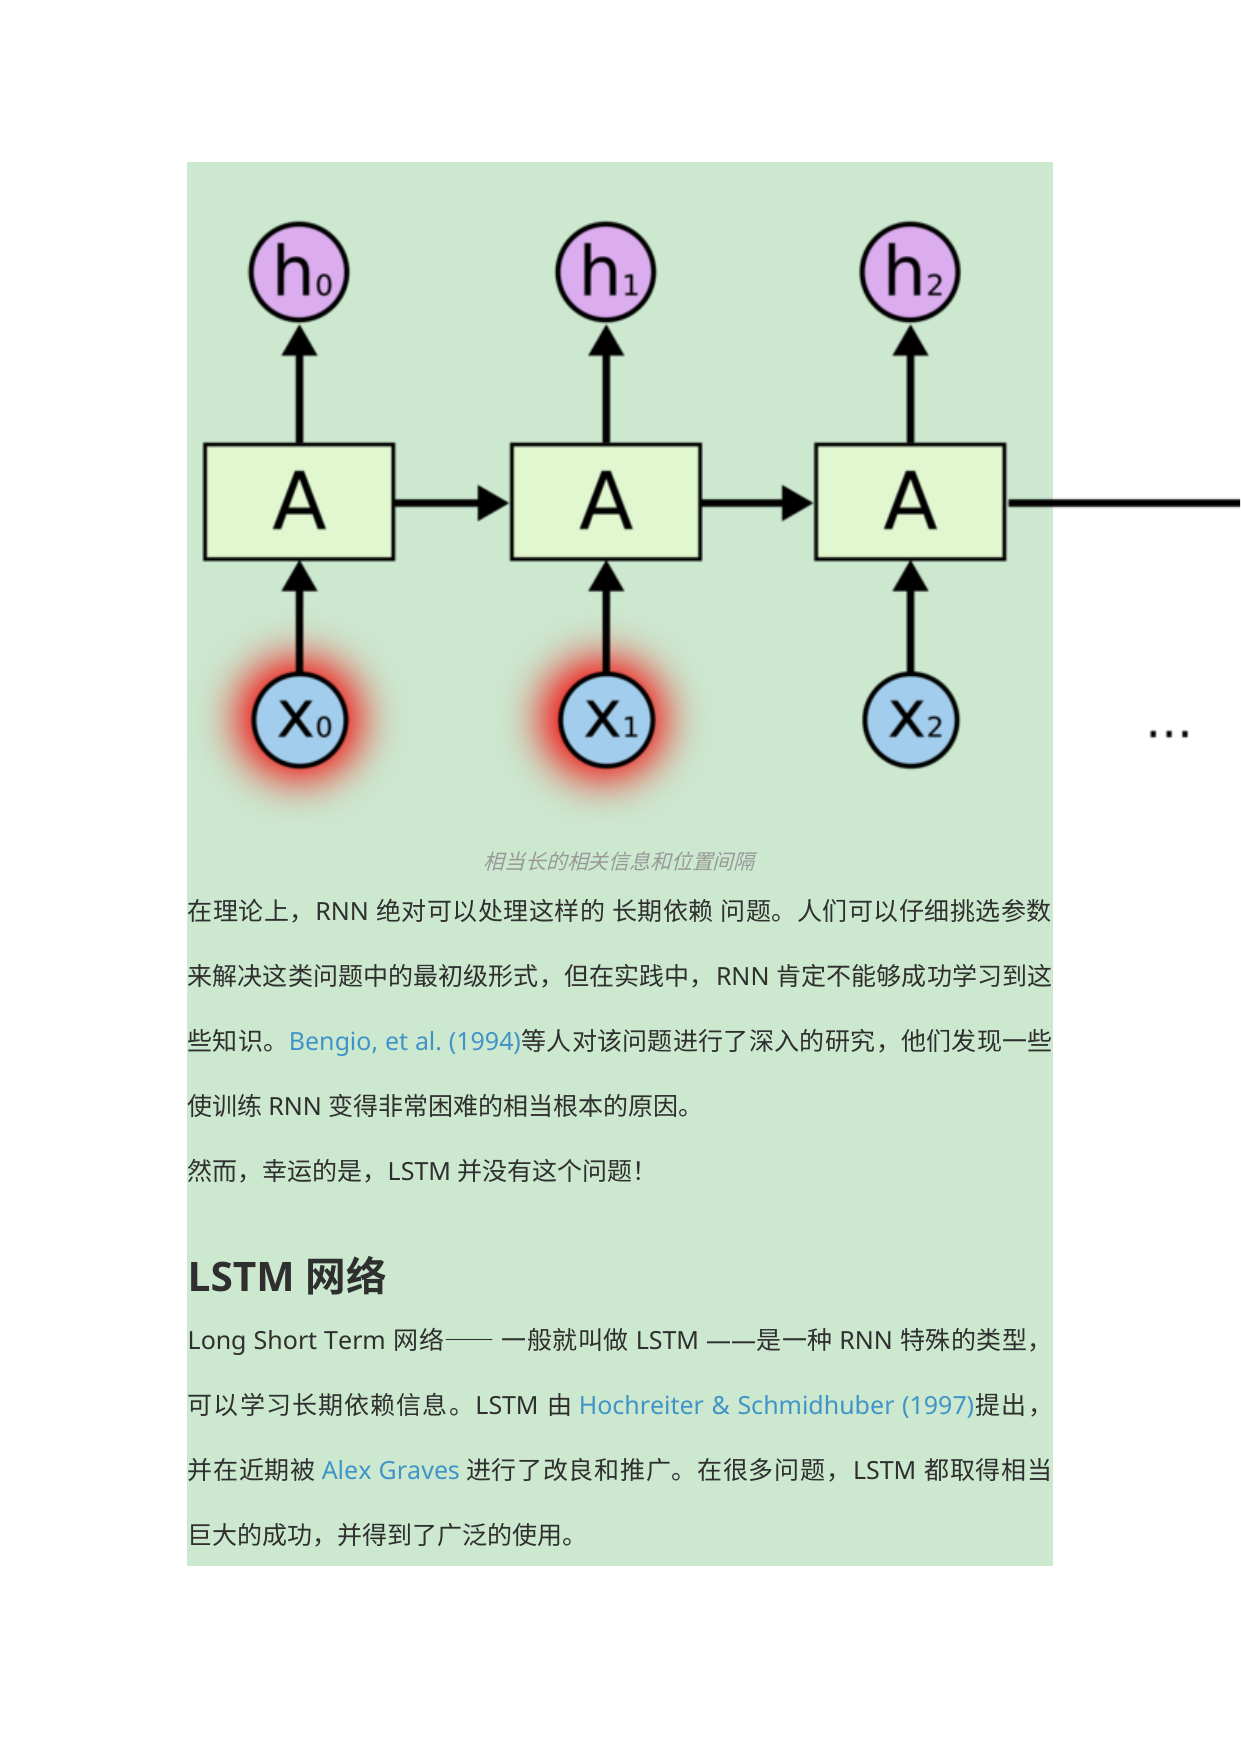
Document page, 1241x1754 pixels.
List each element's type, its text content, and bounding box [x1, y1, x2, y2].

text 在理论上，RNN 绝对可以处理这样的 长期依赖 问题。人们可以仔细挑选参数来解决这类问题中的最初级形式，但在实践中，RNN 肯定不能够成功学习到这些知识。Bengio, et al. (1994)等人对该问题进行了深入的研究，他们发现一些使训练 RNN 变得非常困难的相当根本的原因。 然而，幸运的是，LSTM 并没有这个问题！ [187, 877, 1053, 1202]
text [187, 1306, 1053, 1566]
text 相当长的相关信息和位置间隔 [187, 844, 1053, 877]
picture [187, 162, 1241, 830]
text LSTM 网络 [187, 1241, 1053, 1306]
